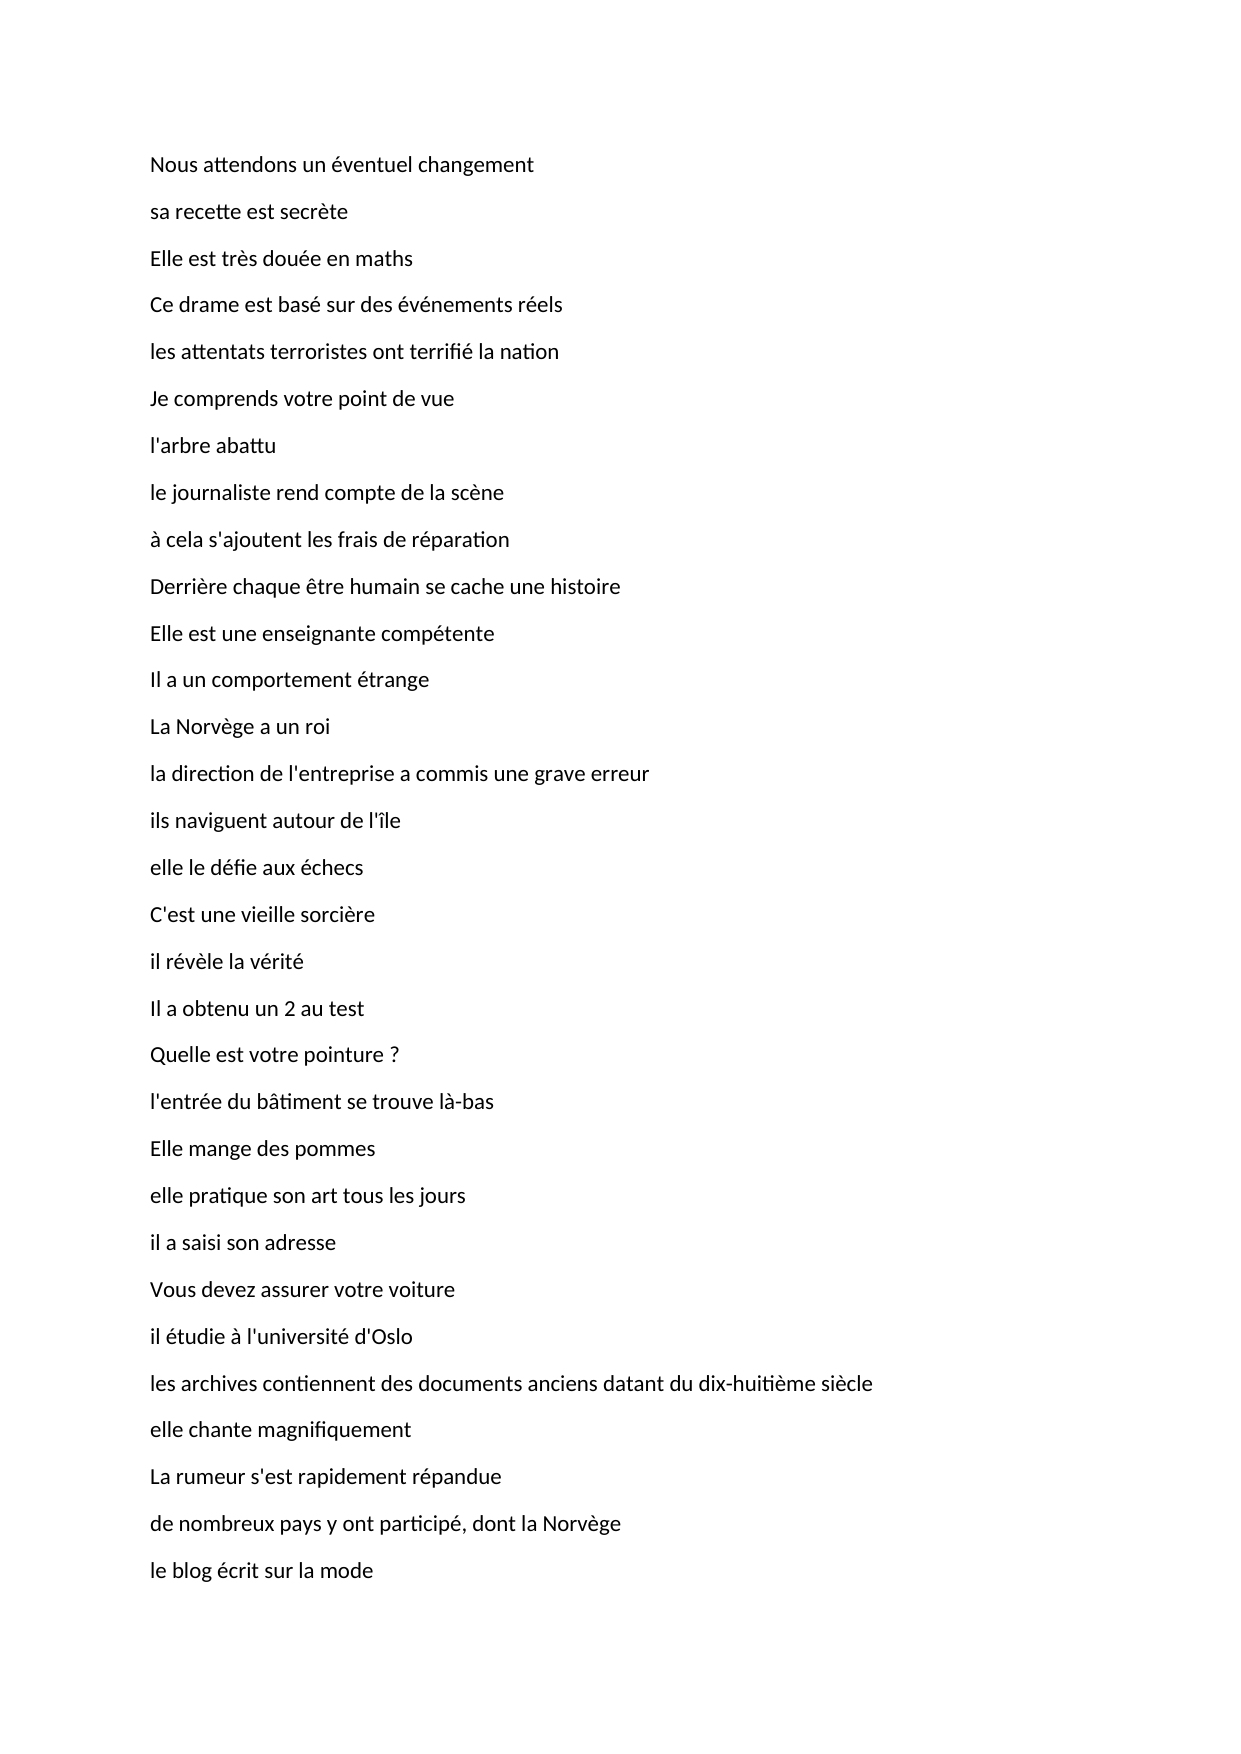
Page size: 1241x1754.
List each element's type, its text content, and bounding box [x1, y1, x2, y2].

text Il a un comportement étrange [150, 666, 1090, 694]
text le blog écrit sur la mode [150, 1556, 1090, 1584]
text ils naviguent autour de l'île [150, 806, 1090, 834]
text sa recette est secrète [150, 197, 1090, 225]
text l'arbre abattu [150, 431, 1090, 459]
text Derrière chaque être humain se cache une histoire [150, 572, 1090, 600]
text Elle mange des pommes [150, 1134, 1090, 1162]
text il révèle la vérité [150, 947, 1090, 975]
text l'entrée du bâtiment se trouve là-bas [150, 1087, 1090, 1116]
text il a saisi son adresse [150, 1228, 1090, 1256]
text à cela s'ajoutent les frais de réparation [150, 525, 1090, 553]
text Elle est une enseignante compétente [150, 619, 1090, 647]
text le journaliste rend compte de la scène [150, 478, 1090, 506]
text C'est une vieille sorcière [150, 900, 1090, 928]
text Quelle est votre pointure ? [150, 1041, 1090, 1069]
text La rumeur s'est rapidement répandue [150, 1462, 1090, 1491]
text les archives contiennent des documents anciens datant du dix-huitième siècle [150, 1369, 1090, 1397]
text La Norvège a un roi [150, 712, 1090, 741]
text de nombreux pays y ont participé, dont la Norvège [150, 1509, 1090, 1537]
text elle chante magnifiquement [150, 1416, 1090, 1444]
text Il a obtenu un 2 au test [150, 994, 1090, 1022]
text Nous attendons un éventuel changement [150, 150, 1090, 178]
text les attentats terroristes ont terrifié la nation [150, 337, 1090, 366]
text elle pratique son art tous les jours [150, 1181, 1090, 1209]
text la direction de l'entreprise a commis une grave erreur [150, 759, 1090, 787]
text Vous devez assurer votre voiture [150, 1275, 1090, 1303]
text Je comprends votre point de vue [150, 384, 1090, 412]
text elle le défie aux échecs [150, 853, 1090, 881]
text Elle est très douée en maths [150, 244, 1090, 272]
text Ce drame est basé sur des événements réels [150, 291, 1090, 319]
text il étudie à l'université d'Oslo [150, 1322, 1090, 1350]
